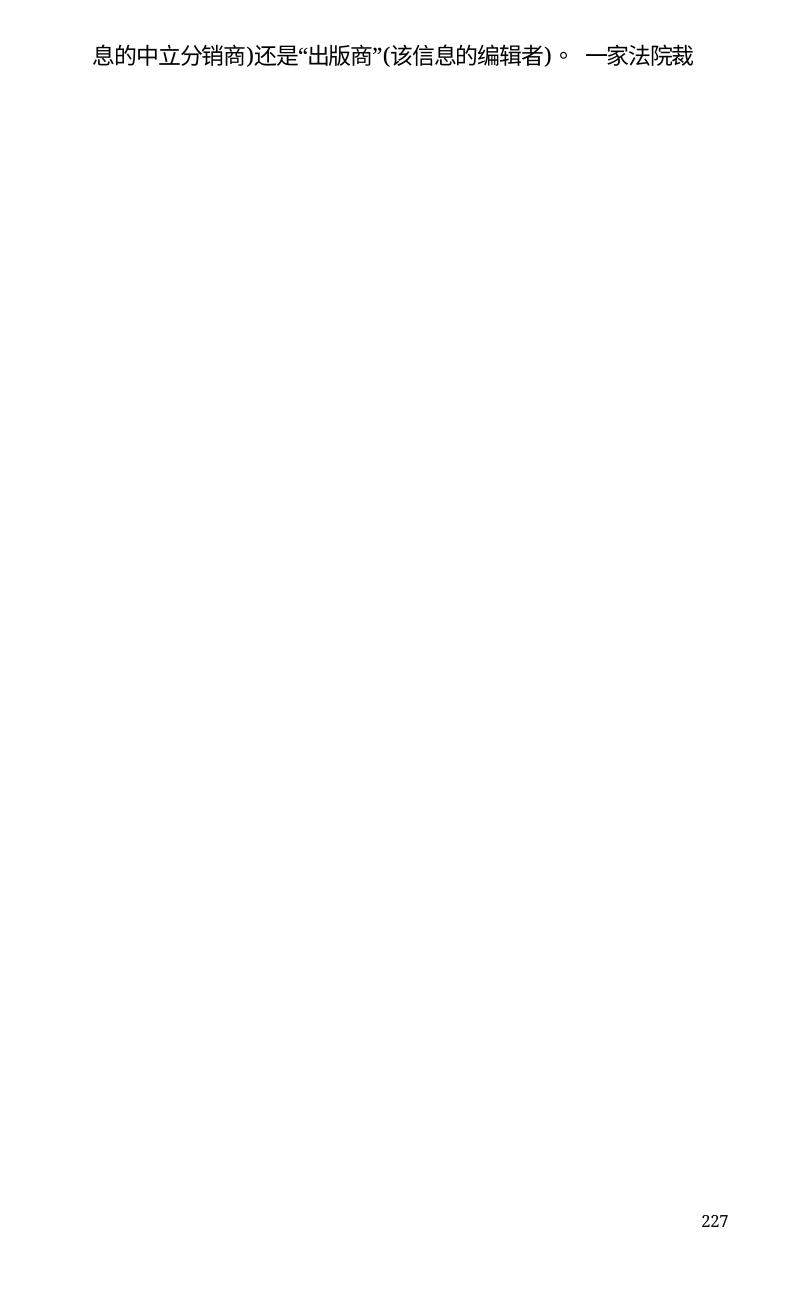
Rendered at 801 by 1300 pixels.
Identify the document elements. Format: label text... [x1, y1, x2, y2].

text 息的中立分销商)还是“出版商”(该信息的编辑者)。 一家法院裁 [93, 42, 749, 70]
